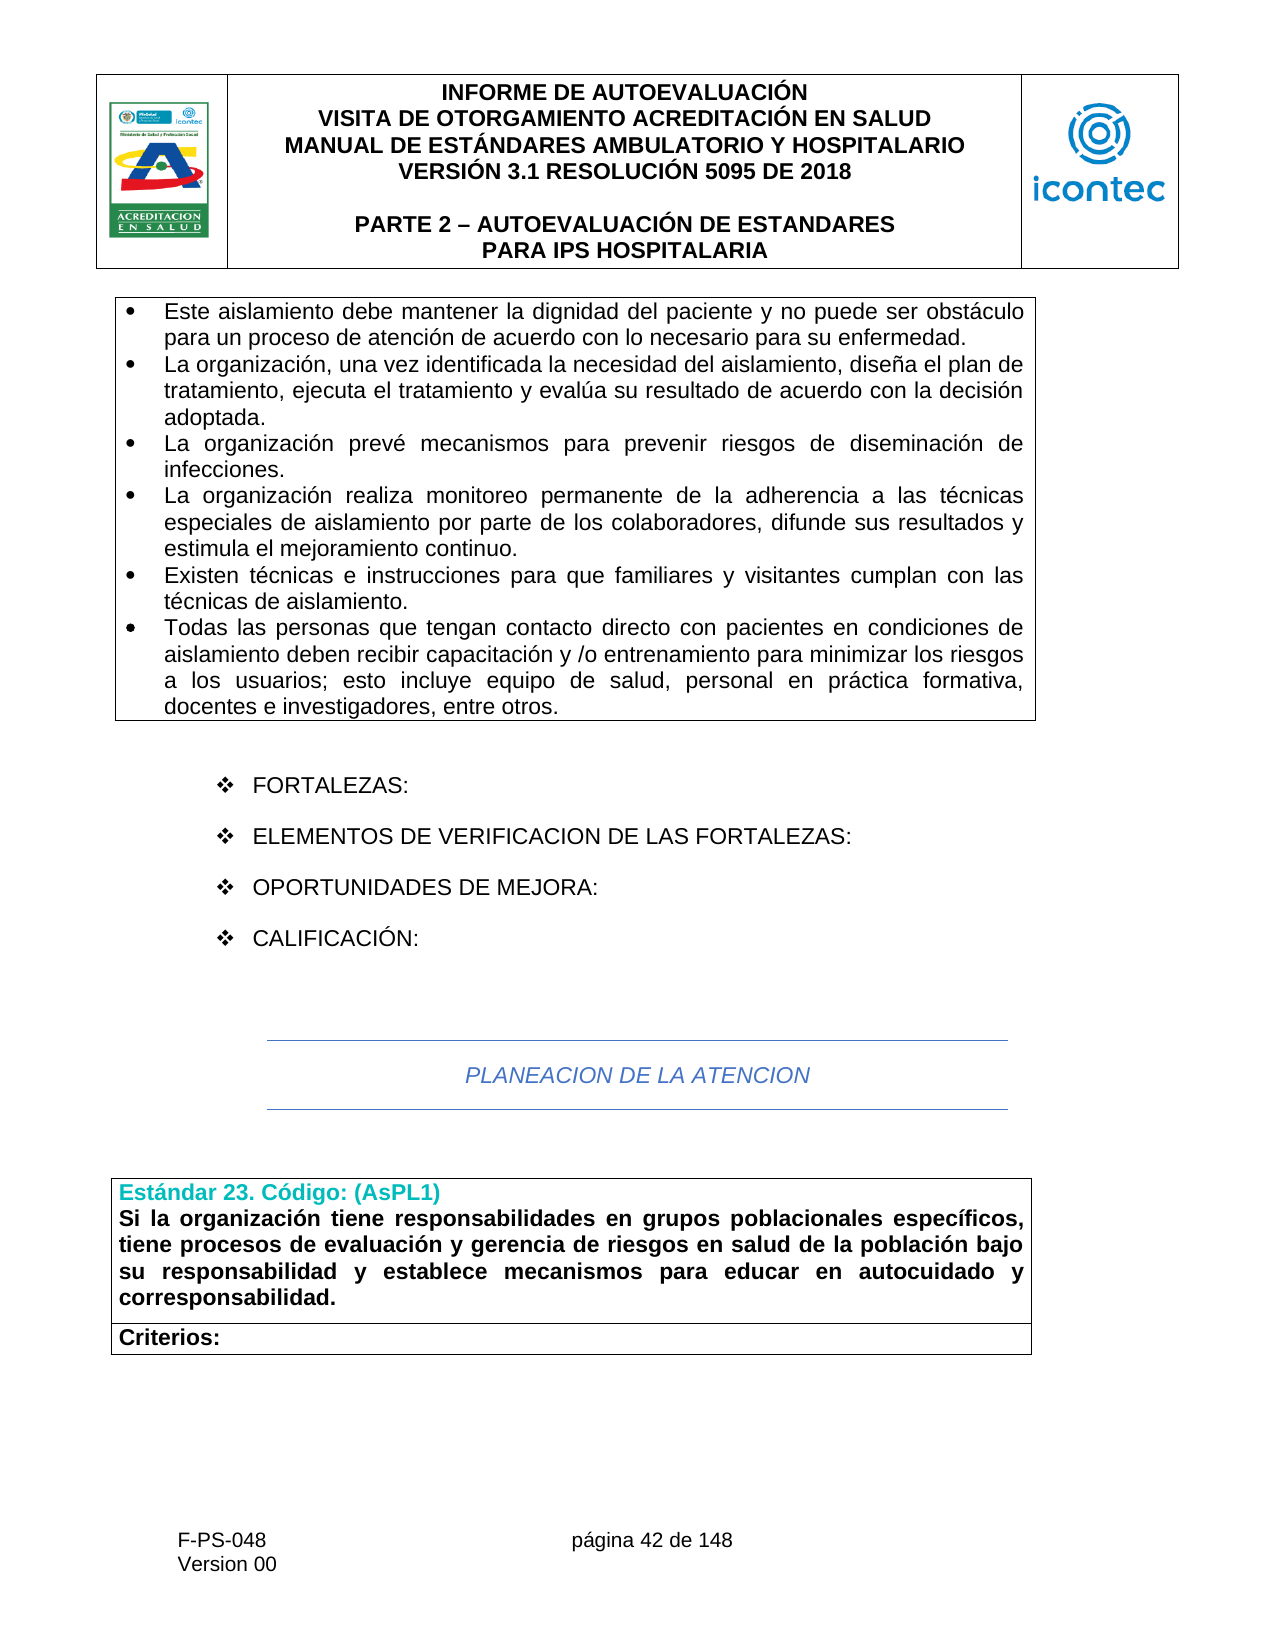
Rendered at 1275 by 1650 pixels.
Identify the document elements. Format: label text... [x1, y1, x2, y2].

list OPORTUNIDADES DE MEJORA: [215, 874, 1098, 900]
list CALIFICACIÓN: [215, 925, 1098, 951]
table_cell Este aislamiento debe mantener la dignidad del paciente y no puede ser obstáculo para un proceso de atención de acuerdo con lo necesario para su enfermedad. La organización, una vez identificada la necesidad del aislamiento, diseña el plan de tratamiento, ejecuta el tratamiento y evalúa su resultado de acuerdo con la decisión adoptada. La organización prevé mecanismos para prevenir riesgos de diseminación de infecciones. La organización realiza monitoreo permanente de la adherencia a las técnicas especiales de aislamiento por parte de los colaboradores, difunde sus resultados y estimula el mejoramiento continuo. Existen técnicas e instrucciones para que familiares y visitantes cumplan con las técnicas de aislamiento. Todas las personas que tengan contacto directo con pacientes en condiciones de aislamiento deben recibir capacitación y /o entrenamiento para minimizar los riesgos a los usuarios; esto incluye equipo de salud, personal en práctica formativa, docentes e investigadores, entre otros. [116, 298, 1035, 720]
table_header Estándar 23. Código: (AsPL1) Si la organización tiene responsabilidades en grupos poblacionales específicos, tiene procesos de evaluación y gerencia de riesgos en salud de la población bajo su responsabilidad y establece mecanismos para educar en autocuidado y corresponsabilidad. [112, 1179, 1031, 1323]
picture [103, 97, 214, 242]
list FORTALEZAS: [215, 772, 1098, 798]
table_cell Criterios: Se define el enfoque de riesgo. Se priorizan los riesgos críticos. Se mide el impacto. Se gestionan y evalúan los resultados [112, 1324, 1031, 1354]
picture [1028, 96, 1171, 207]
list ELEMENTOS DE VERIFICACION DE LAS FORTALEZAS: [215, 823, 1098, 849]
text PLANEACION DE LA ATENCION [267, 1041, 1008, 1109]
